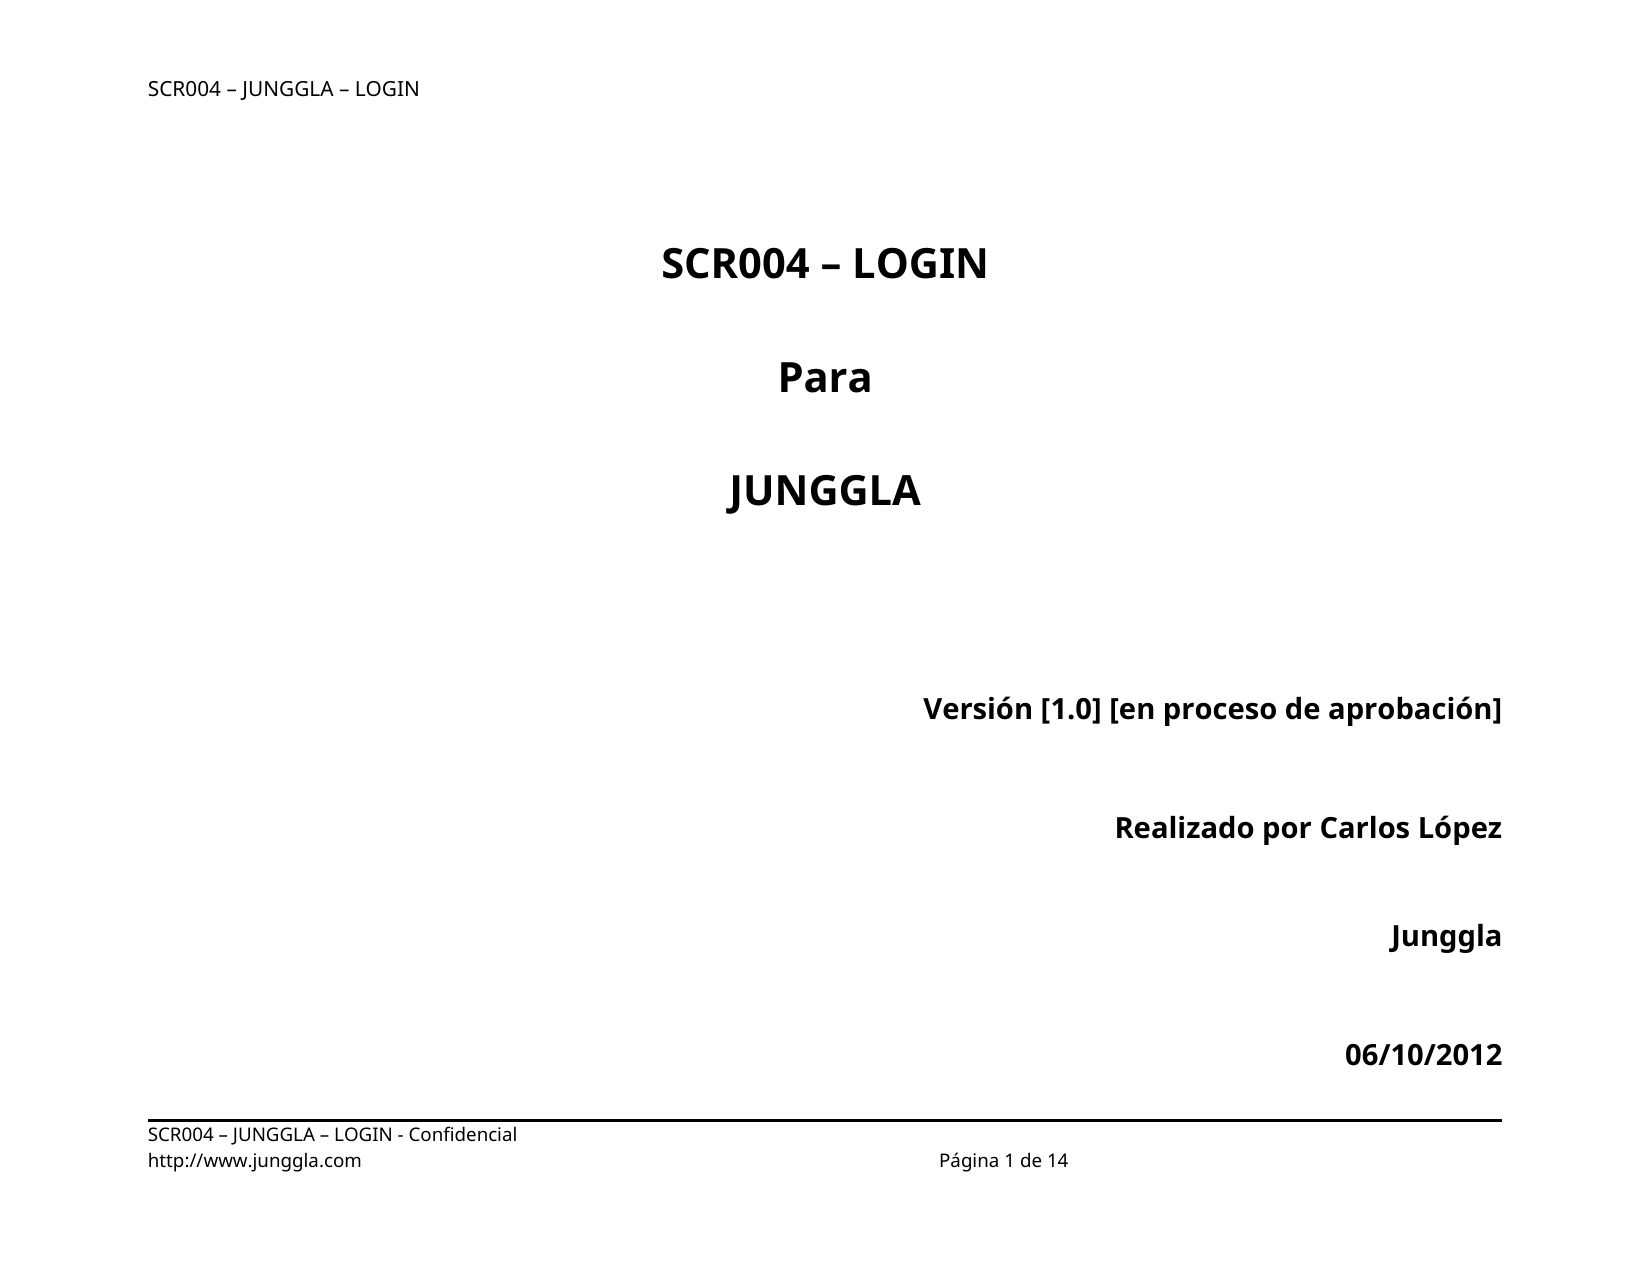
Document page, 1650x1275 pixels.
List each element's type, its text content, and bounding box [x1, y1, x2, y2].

text SCR004 – LOGIN [148, 234, 1502, 291]
text Junggla [148, 915, 1502, 955]
text Para [148, 347, 1502, 404]
text Realizado por Carlos López [148, 807, 1502, 847]
text Versión [1.0] [en proceso de aprobación] [148, 688, 1502, 728]
text 06/10/2012 [148, 1034, 1502, 1074]
text JUNGGLA [148, 461, 1502, 518]
